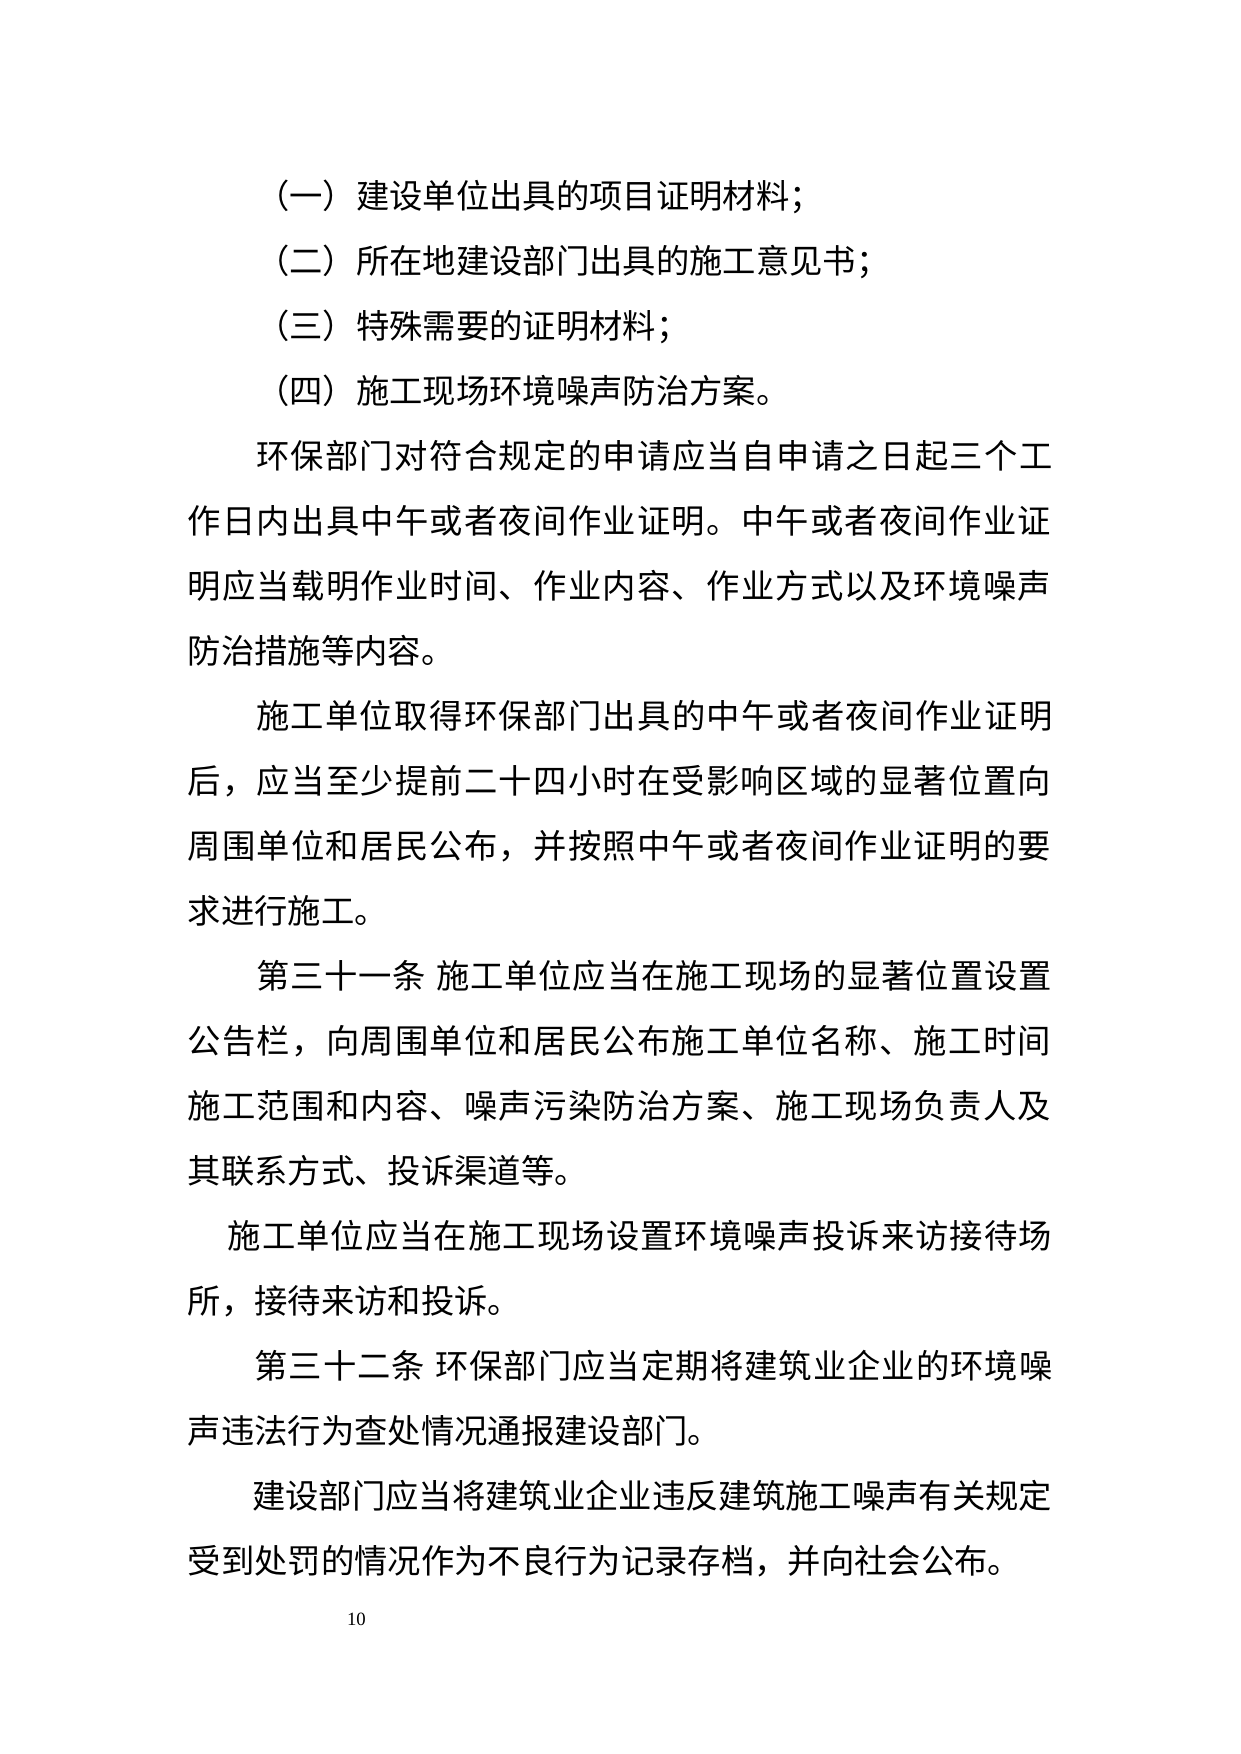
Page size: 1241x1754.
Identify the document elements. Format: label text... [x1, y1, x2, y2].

text 环保部门对符合规定的申请应当自申请之日起三个工作日内出具中午或者夜间作业证明。中午或者夜间作业证明应当载明作业时间、作业内容、作业方式以及环境噪声防治措施等内容。 [187, 422, 1053, 682]
text 施工单位取得环保部门出具的中午或者夜间作业证明后，应当至少提前二十四小时在受影响区域的显著位置向周围单位和居民公布，并按照中午或者夜间作业证明的要求进行施工。 [187, 682, 1053, 942]
text （一）建设单位出具的项目证明材料； [187, 162, 1053, 227]
text （二）所在地建设部门出具的施工意见书； [187, 227, 1053, 292]
text （三）特殊需要的证明材料； [187, 292, 1053, 357]
text 施工单位应当在施工现场设置环境噪声投诉来访接待场所，接待来访和投诉。 [187, 1202, 1053, 1332]
text 第三十二条 环保部门应当定期将建筑业企业的环境噪声违法行为查处情况通报建设部门。 [187, 1332, 1053, 1462]
text 建设部门应当将建筑业企业违反建筑施工噪声有关规定受到处罚的情况作为不良行为记录存档，并向社会公布。 [187, 1462, 1053, 1592]
text 第三十一条 施工单位应当在施工现场的显著位置设置公告栏，向周围单位和居民公布施工单位名称、施工时间、施工范围和内容、噪声污染防治方案、施工现场负责人及其联系方式、投诉渠道等。 [187, 942, 1053, 1202]
text （四）施工现场环境噪声防治方案。 [187, 357, 1053, 422]
